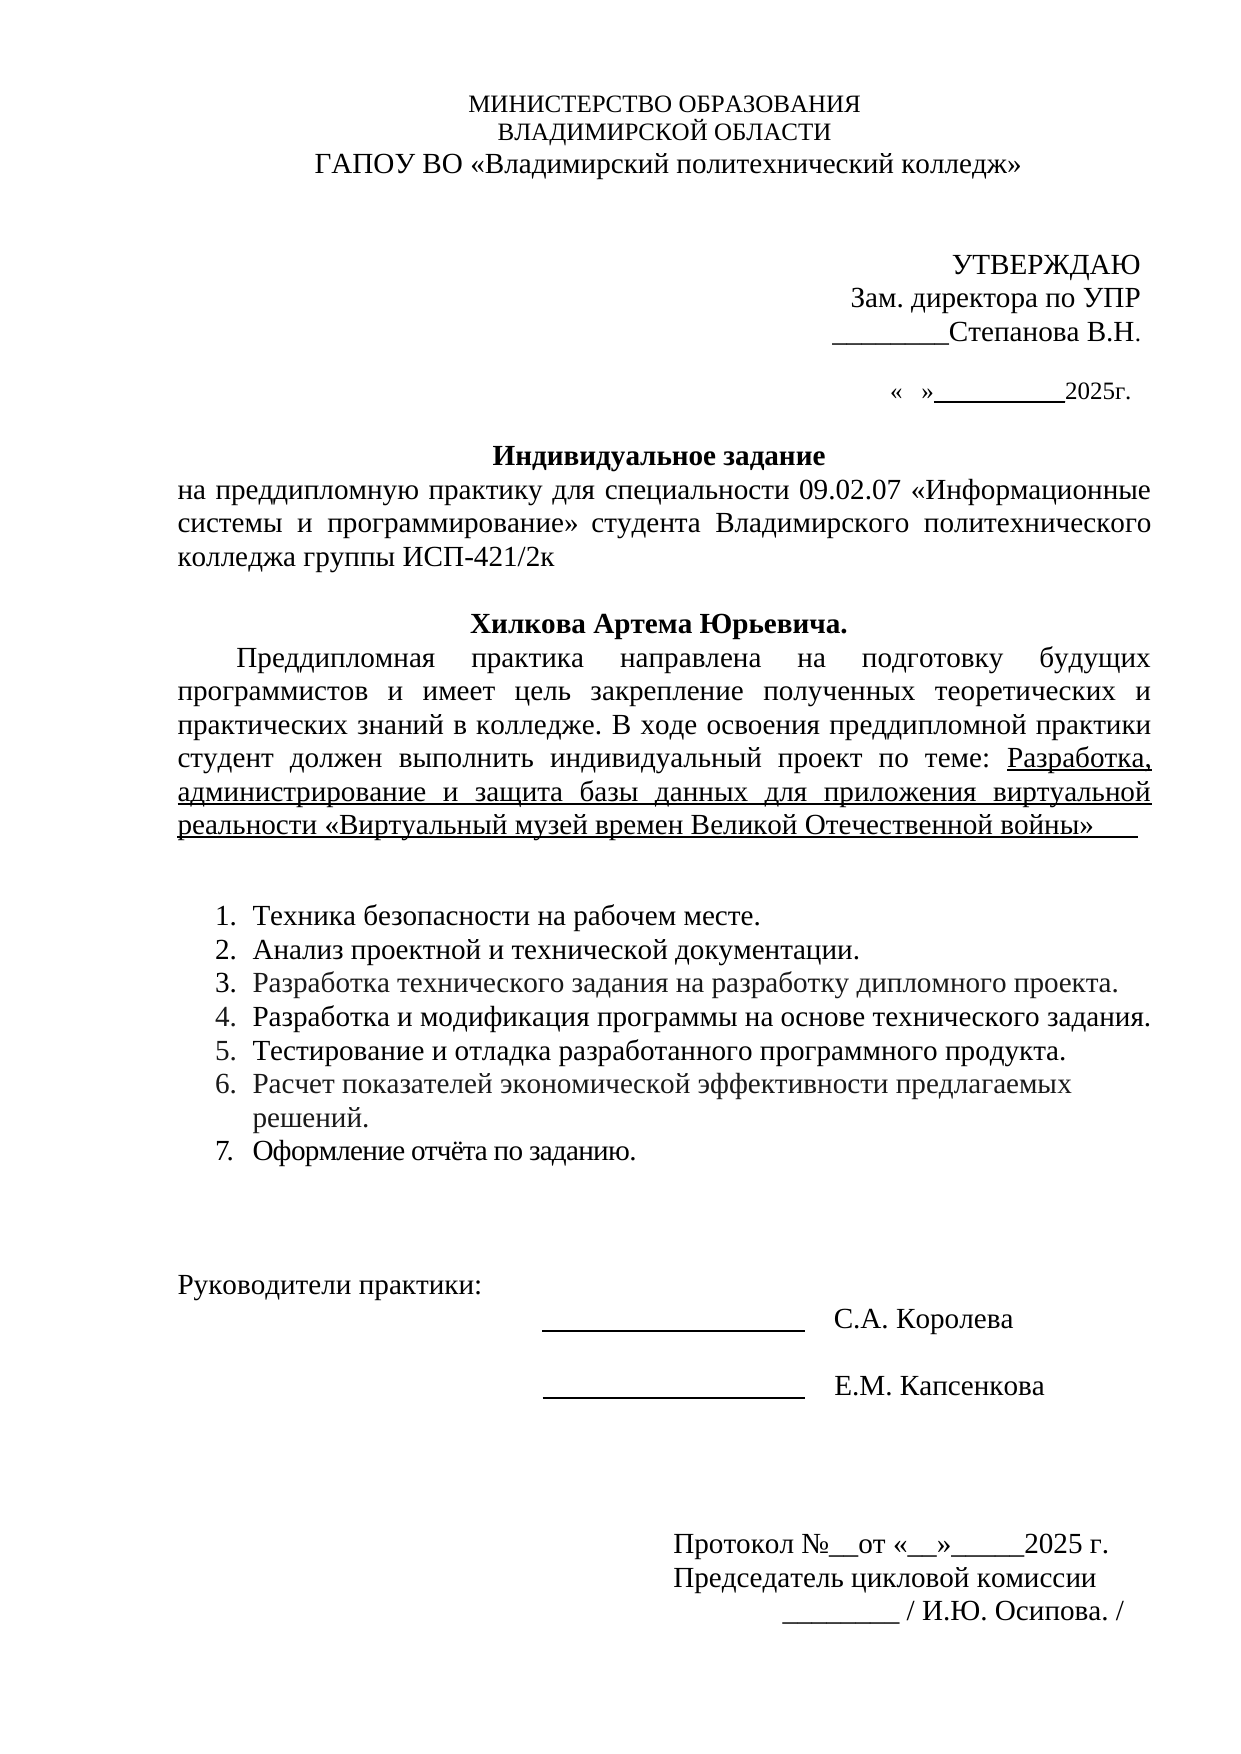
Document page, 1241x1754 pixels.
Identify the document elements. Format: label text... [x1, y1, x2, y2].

text Руководители практики: [177, 1267, 1152, 1301]
list Оформление отчёта по заданию. [215, 1133, 1152, 1167]
text ГАПОУ ВО «Владимирский политехнический колледж» [177, 146, 1152, 180]
text ВЛАДИМИРСКОЙ ОБЛАСТИ [177, 117, 1152, 146]
text ________ / И.Ю. Осипова. / [177, 1593, 1152, 1627]
text на преддипломную практику для специальности 09.02.07 «Информационные системы и программирование» студента Владимирского политехнического колледжа группы ИСП-421/2к [177, 472, 1152, 573]
list Разработка и модификация программы на основе технического задания. [215, 999, 1152, 1033]
list Разработка технического задания на разработку дипломного проекта. [215, 966, 1152, 999]
text Председатель цикловой комиссии [177, 1560, 1152, 1593]
list решений. [252, 1100, 1152, 1133]
text Преддипломная практика направлена на подготовку будущих программистов и имеет цель закрепление полученных теоретических и практических знаний в колледже. В ходе освоения преддипломной практики студент должен выполнить индивидуальный проект по теме: Разработка, администрирование и защита базы данных для приложения виртуальной реальности «Виртуальный музей времен Великой Отечественной войны» а [177, 640, 1152, 803]
text Зам. директора по УПР [177, 280, 1141, 314]
text Е.М. Капсенкова [177, 1368, 1152, 1402]
text ________Степанова В.Н. [177, 314, 1141, 347]
list Расчет показателей экономической эффективности предлагаемых [215, 1066, 1152, 1100]
text Преддипломная практика направлена на подготовку будущих программистов и имеет цель закрепление полученных теоретических и практических знаний в колледже. В ходе освоения преддипломной практики студент должен выполнить индивидуальный проект по теме: Разработка, администрирование и защита базы данных для приложения виртуальной реальности «Виртуальный музей времен Великой Отечественной войны» а [177, 804, 1152, 841]
text Протокол №__от «__»_____2025 г. [177, 1526, 1152, 1560]
text Индивидуальное задание [177, 438, 1141, 472]
list Тестирование и отладка разработанного программного продукта. [215, 1033, 1152, 1066]
list Анализ проектной и технической документации. [215, 932, 1152, 966]
text МИНИСТЕРСТВО ОБРАЗОВАНИЯ [177, 89, 1152, 117]
text С.А. Королева [177, 1301, 1152, 1334]
text УТВЕРЖДАЮ [177, 247, 1141, 280]
text « » __________2025г. [177, 376, 1141, 405]
list Техника безопасности на рабочем месте. [215, 898, 1152, 932]
text Хилкова Артема Юрьевича. [177, 606, 1141, 640]
